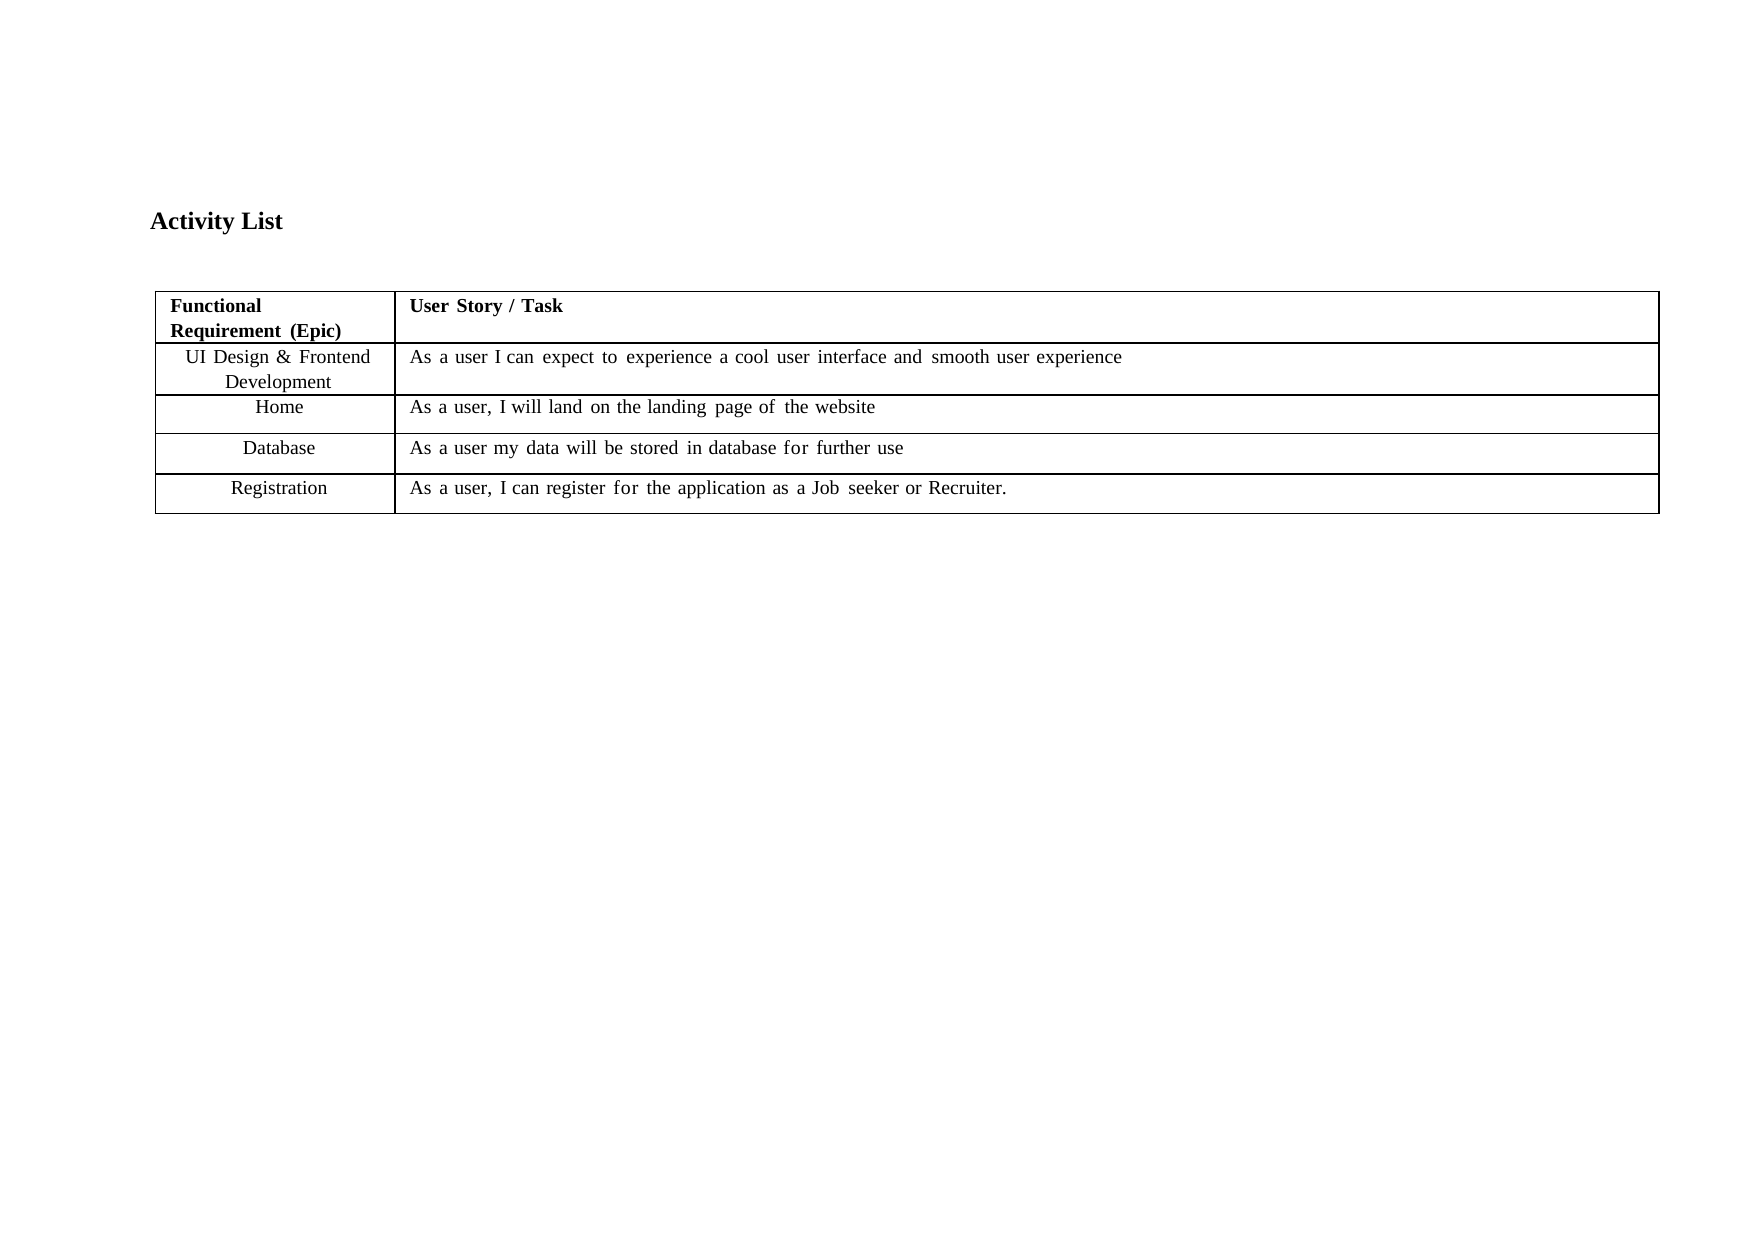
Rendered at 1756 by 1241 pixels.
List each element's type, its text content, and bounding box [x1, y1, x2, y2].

table_cell As a user my data will be stored in database for further use [396, 434, 1658, 473]
table_cell Database [156, 434, 394, 473]
table_header User Story / Task [396, 292, 1658, 342]
table_cell Home [156, 396, 394, 433]
table_cell UI Design & Frontend Development [156, 344, 394, 394]
table_cell Registration [156, 475, 394, 513]
table_cell As a user, I will land on the landing page of the website [396, 396, 1658, 433]
text Activity List [150, 206, 1672, 235]
table_cell As a user I can expect to experience a cool user interface and smooth user experience [396, 344, 1658, 394]
table_cell As a user, I can register for the application as a Job seeker or Recruiter. [396, 475, 1658, 513]
table_header Functional Requirement (Epic) [156, 292, 394, 342]
